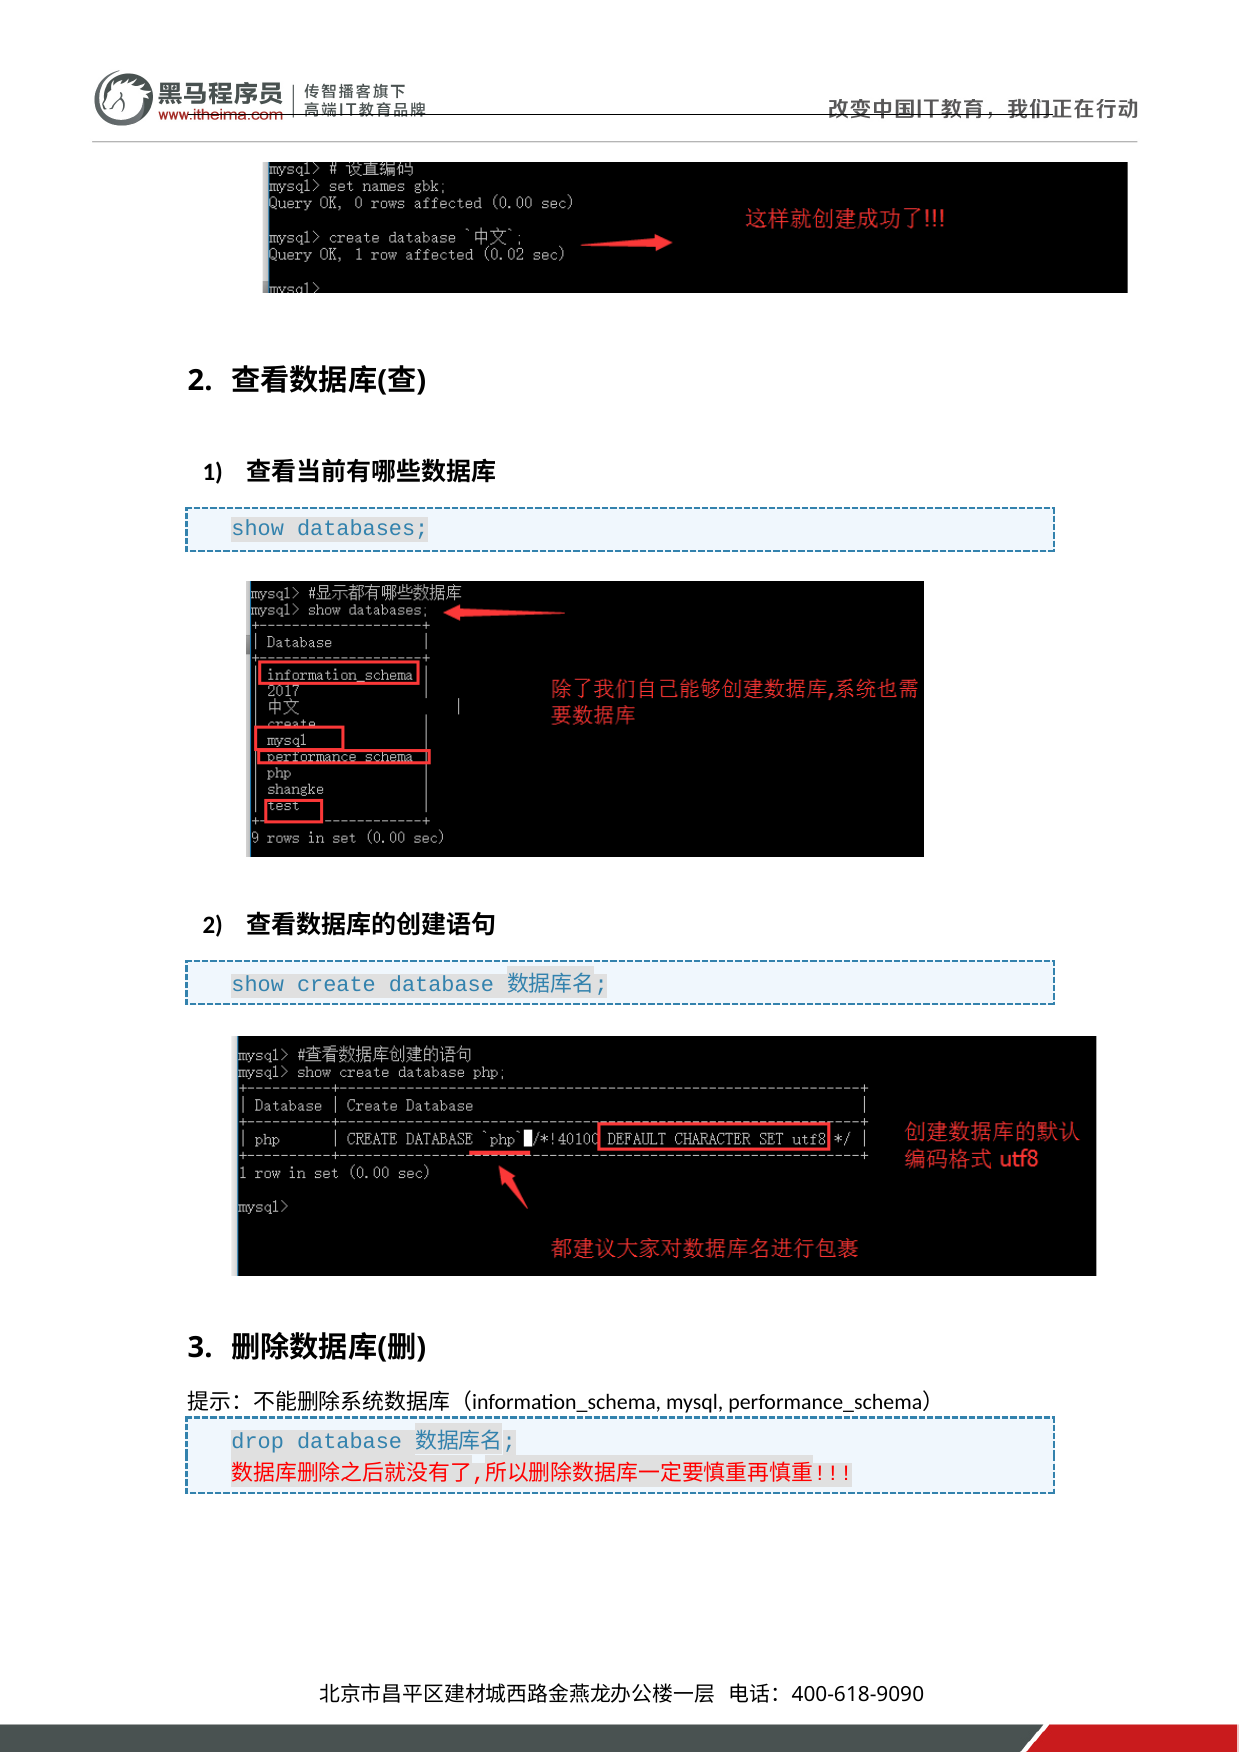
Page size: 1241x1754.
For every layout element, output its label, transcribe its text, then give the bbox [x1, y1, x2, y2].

text show create database 数据库名; [185, 960, 1055, 1005]
picture [246, 581, 924, 857]
subtitle 删除数据库(删) [187, 1313, 1053, 1378]
subtitle 查看数据库(查) [187, 345, 1053, 410]
text drop database 数据库名; [185, 1416, 1055, 1449]
picture [262, 162, 1128, 293]
subtitle 查看数据库的创建语句 [202, 890, 1053, 955]
picture [231, 1036, 1097, 1276]
subtitle 查看当前有哪些数据库 [202, 437, 1053, 502]
picture [0, 0, 1241, 150]
text show databases; [185, 507, 1055, 552]
picture [0, 1671, 1239, 1752]
text 数据库删除之后就没有了,所以删除数据库一定要慎重再慎重!!! [185, 1449, 1055, 1494]
text 提示：不能删除系统数据库（information_schema, mysql, performance_schema） [187, 1384, 1053, 1416]
